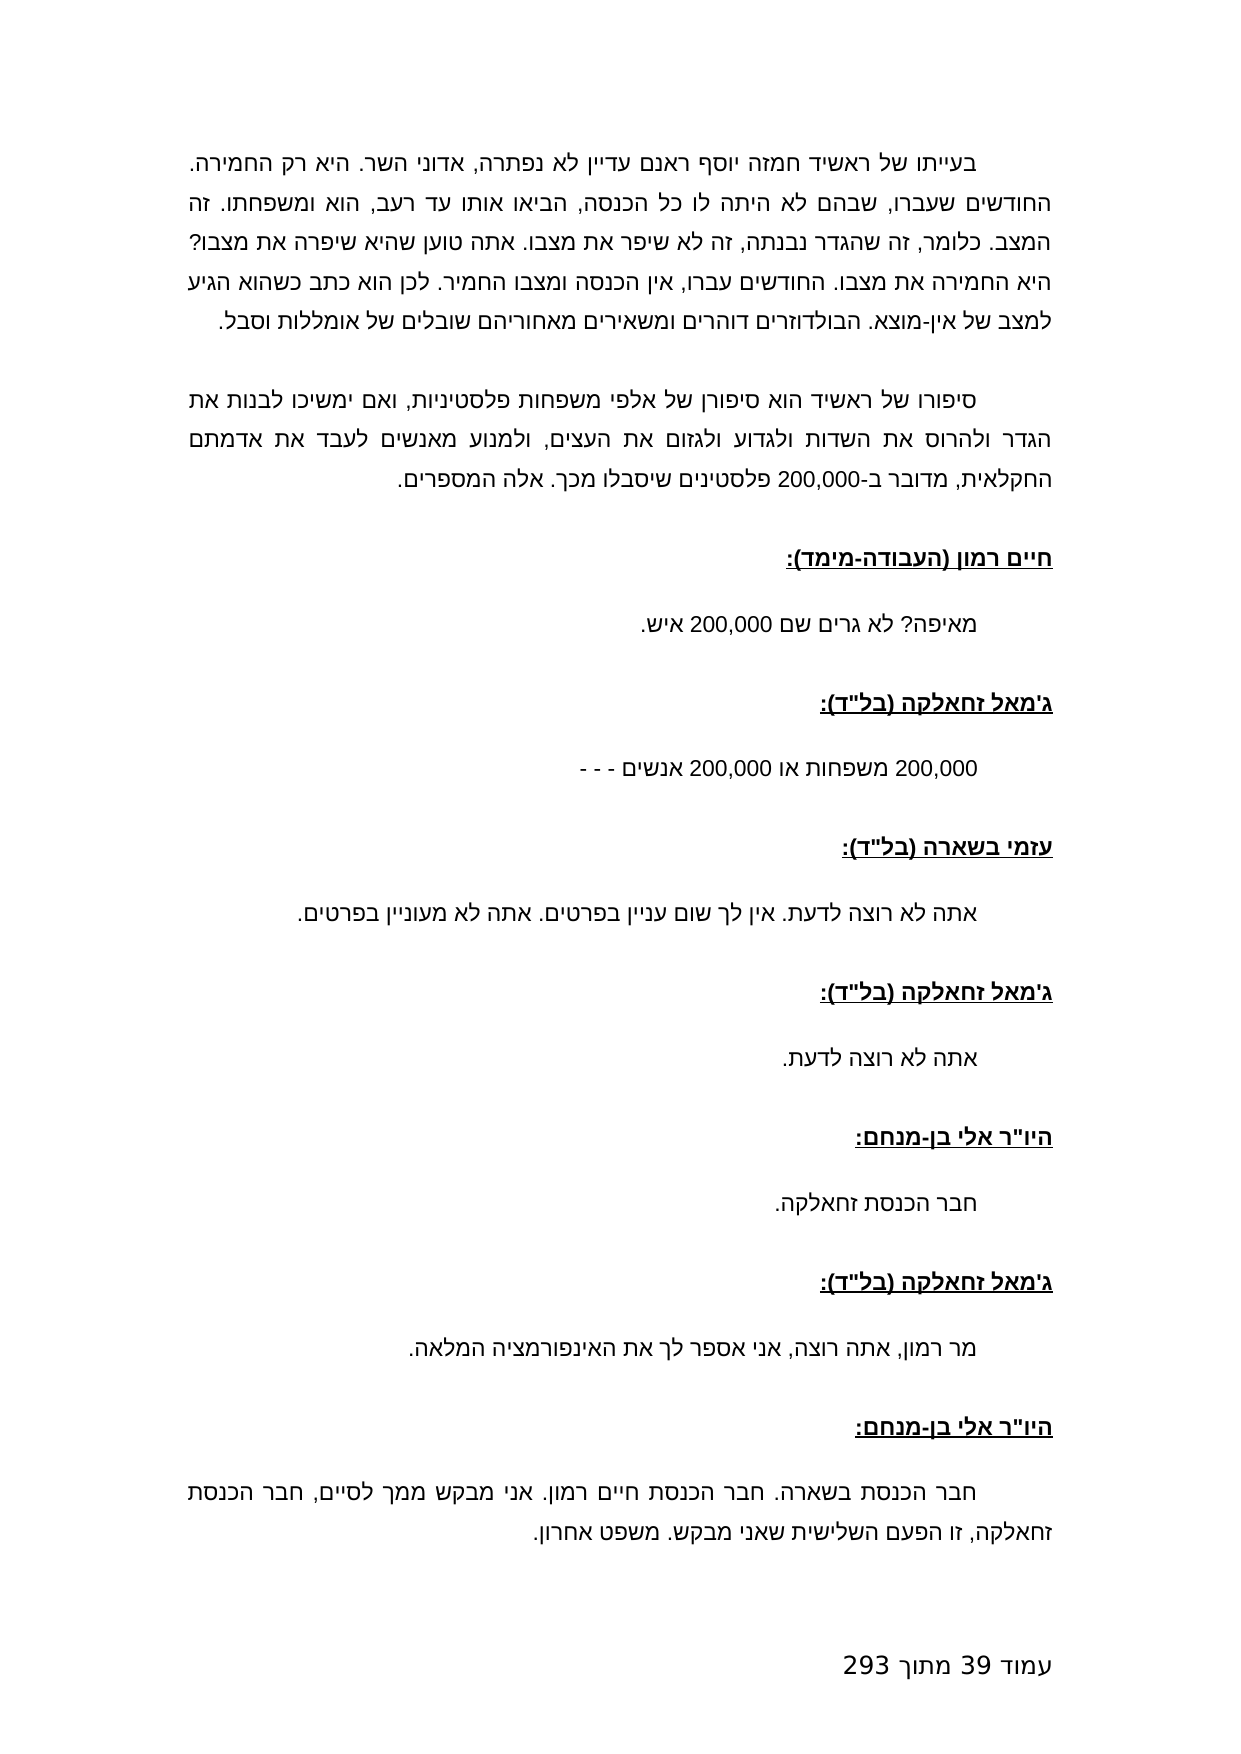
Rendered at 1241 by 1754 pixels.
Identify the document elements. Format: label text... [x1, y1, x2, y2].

text ג'מאל זחאלקה (בל"ד): [187, 689, 1053, 716]
text חבר הכנסת בשארה. חבר הכנסת חיים רמון. אני מבקש ממך לסיים, חבר הכנסת זחאלקה, זו הפעם השלישית שאני מבקש. משפט אחרון. [187, 1479, 1053, 1545]
text ג'מאל זחאלקה (בל"ד): [187, 1269, 1053, 1295]
text אתה לא רוצה לדעת. אין לך שום עניין בפרטים. אתה לא מעוניין בפרטים. [187, 900, 1053, 927]
text סיפורו של ראשיד הוא סיפורן של אלפי משפחות פלסטיניות, ואם ימשיכו לבנות את הגדר ולהרוס את השדות ולגדוע ולגזום את העצים, ולמנוע מאנשים לעבד את אדמתם החקלאית, מדובר ב-200,000 פלסטינים שיסבלו מכך. אלה המספרים. [187, 387, 1053, 492]
text מאיפה? לא גרים שם 200,000 איש. [187, 611, 1053, 637]
text עזמי בשארה (בל"ד): [187, 834, 1053, 861]
text חבר הכנסת זחאלקה. [187, 1190, 1053, 1216]
text היו"ר אלי בן-מנחם: [187, 1413, 1053, 1440]
text היו"ר אלי בן-מנחם: [187, 1124, 1053, 1150]
text בעייתו של ראשיד חמזה יוסף ראנם עדיין לא נפתרה, אדוני השר. היא רק החמירה. החודשים שעברו, שבהם לא היתה לו כל הכנסה, הביאו אותו עד רעב, הוא ומשפחתו. זה המצב. כלומר, זה שהגדר נבנתה, זה לא שיפר את מצבו. אתה טוען שהיא שיפרה את מצבו? היא החמירה את מצבו. החודשים עברו, אין הכנסה ומצבו החמיר. לכן הוא כתב כשהוא הגיע למצב של אין-מוצא. הבולדוזרים דוהרים ומשאירים מאחוריהם שובלים של אומללות וסבל. [187, 150, 1053, 334]
text 200,000 משפחות או 200,000 אנשים - - - [187, 755, 1053, 782]
text חיים רמון (העבודה-מימד): [187, 545, 1053, 571]
text ג'מאל זחאלקה (בל"ד): [187, 979, 1053, 1006]
text אתה לא רוצה לדעת. [187, 1045, 1053, 1071]
text מר רמון, אתה רוצה, אני אספר לך את האינפורמציה המלאה. [187, 1334, 1053, 1361]
